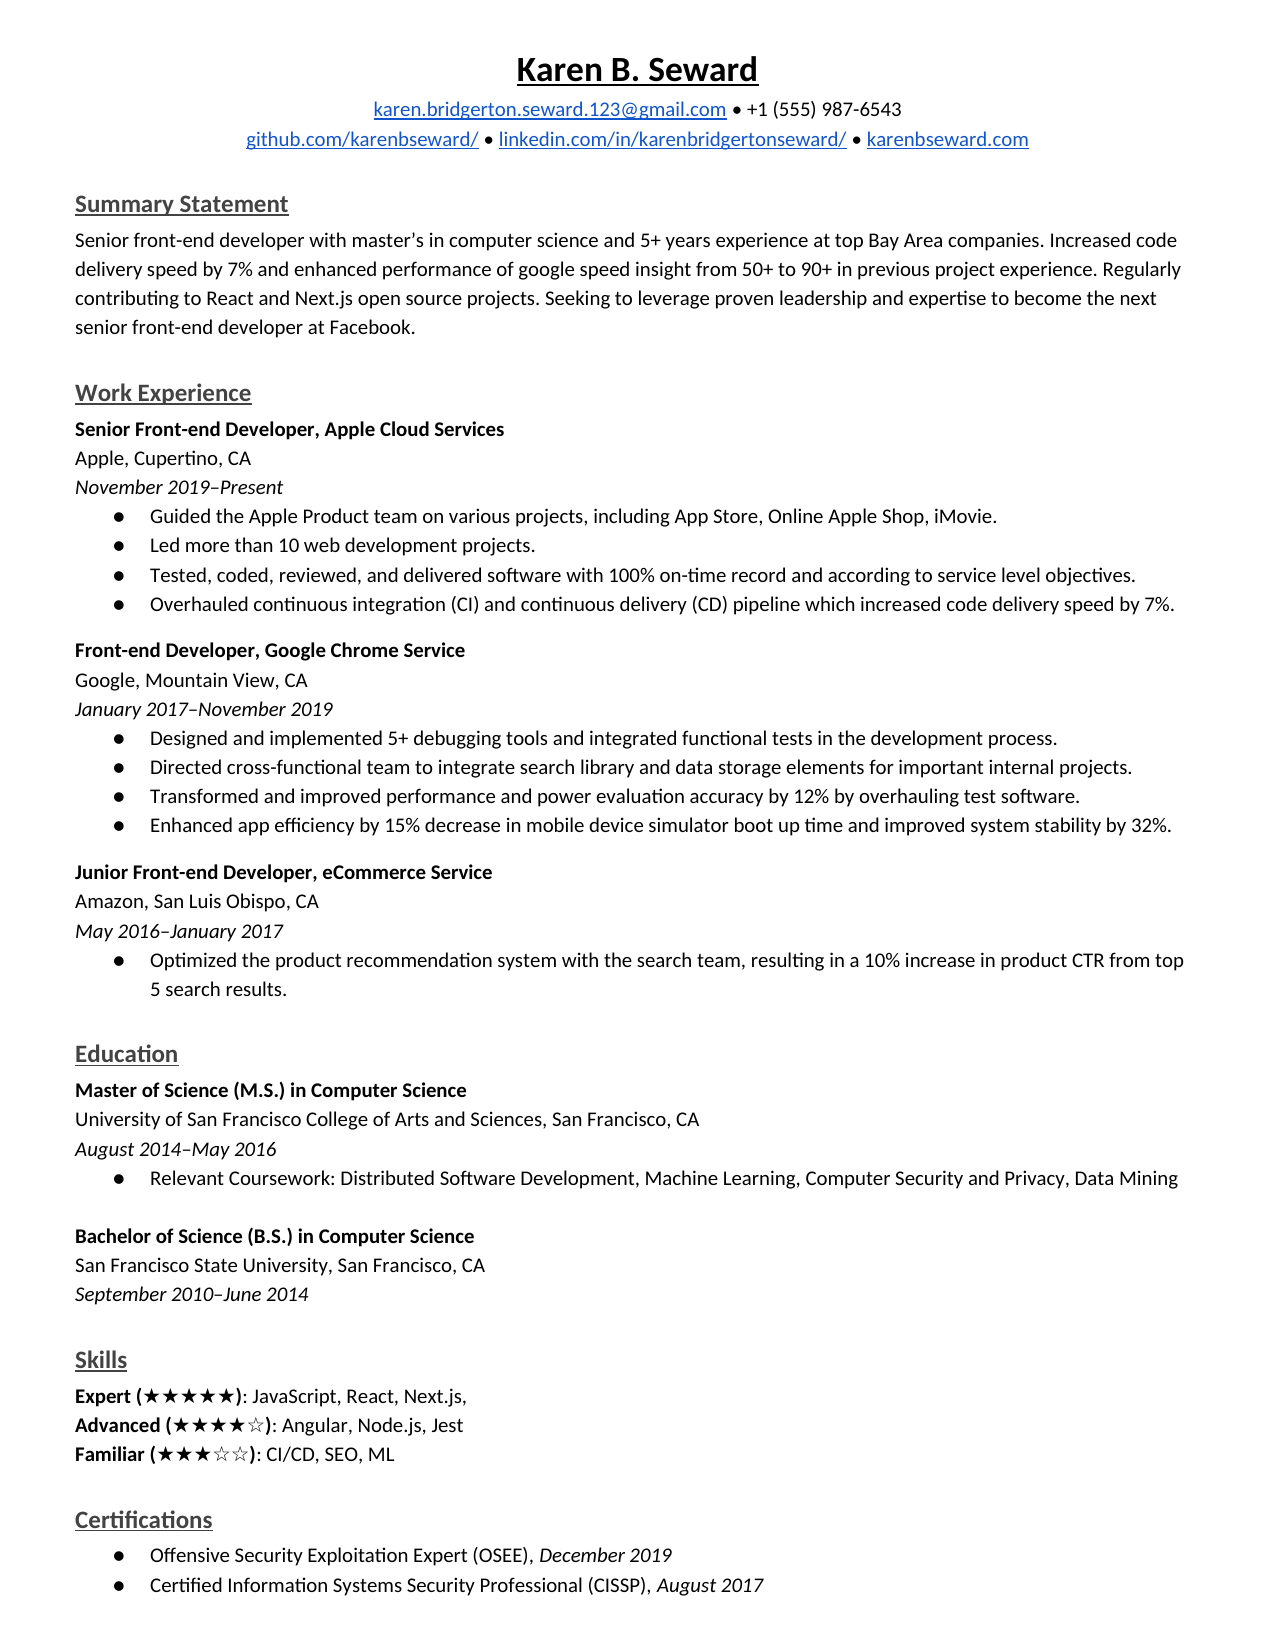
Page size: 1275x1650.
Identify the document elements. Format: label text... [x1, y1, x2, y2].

text August 2014–May 2016 [75, 1136, 1200, 1161]
subtitle Work Experience [75, 377, 1200, 408]
list Guided the Apple Product team on various projects, including App Store, Online Apple Shop, iMovie. [112, 503, 1200, 529]
text San Francisco State University, San Francisco, CA [75, 1252, 1200, 1278]
text Senior Front-end Developer, Apple Cloud Services [75, 416, 1200, 441]
list Tested, coded, reviewed, and delivered software with 100% on-time record and according to service level objectives. [112, 562, 1200, 587]
list Certified Information Systems Security Professional (CISSP), August 2017 [112, 1572, 1200, 1597]
list Optimized the product recommendation system with the search team, resulting in a 10% increase in product CTR from top 5 search results. [112, 947, 1200, 1002]
text Junior Front-end Developer, eCommerce Service [75, 859, 1200, 885]
subtitle Skills [75, 1344, 1200, 1375]
text Apple, Cupertino, CA [75, 445, 1200, 471]
text January 2017–November 2019 [75, 696, 1200, 721]
text github.com/karenbseward/ • linkedin.com/in/karenbridgertonseward/ • karenbseward.com [75, 126, 1200, 151]
text Master of Science (M.S.) in Computer Science [75, 1077, 1200, 1103]
list Enhanced app efficiency by 15% decrease in mobile device simulator boot up time and improved system stability by 32%. [112, 813, 1200, 838]
list Directed cross-functional team to integrate search library and data storage elements for important internal projects. [112, 754, 1200, 780]
text Senior front-end developer with master’s in computer science and 5+ years experience at top Bay Area companies. Increased code delivery speed by 7% and enhanced performance of google speed insight from 50+ to 90+ in previous project experience. Regularly contributing to React and Next.js open source projects. Seeking to leverage proven leadership and expertise to become the next senior front-end developer at Facebook. [75, 227, 1200, 340]
subtitle Summary Statement [75, 188, 1200, 219]
subtitle Certifications [75, 1504, 1200, 1534]
text Bachelor of Science (B.S.) in Computer Science [75, 1223, 1200, 1249]
text Amazon, San Luis Obispo, CA [75, 889, 1200, 914]
text karen.bridgerton.seward.123@gmail.com • +1 (555) 987-6543 [75, 97, 1200, 122]
text Expert (★★★★★): JavaScript, React, Next.js, [75, 1383, 1200, 1408]
list Led more than 10 web development projects. [112, 533, 1200, 558]
text Karen B. Seward [75, 47, 1200, 90]
text Familiar (★★★☆☆): CI/CD, SEO, ML [75, 1441, 1200, 1467]
list Overhauled continuous integration (CI) and continuous delivery (CD) pipeline which increased code delivery speed by 7%. [112, 591, 1200, 616]
list Transformed and improved performance and power evaluation accuracy by 12% by overhauling test software. [112, 783, 1200, 809]
text Front-end Developer, Google Chrome Service [75, 638, 1200, 663]
subtitle Education [75, 1039, 1200, 1069]
text University of San Francisco College of Arts and Sciences, San Francisco, CA [75, 1107, 1200, 1132]
text Advanced (★★★★☆): Angular, Node.js, Jest [75, 1412, 1200, 1438]
list Offensive Security Exploitation Expert (OSEE), December 2019 [112, 1543, 1200, 1568]
text September 2010–June 2014 [75, 1282, 1200, 1307]
text May 2016–January 2017 [75, 918, 1200, 943]
text November 2019–Present [75, 474, 1200, 500]
list Designed and implemented 5+ debugging tools and integrated functional tests in the development process. [112, 725, 1200, 751]
text Google, Mountain View, CA [75, 667, 1200, 692]
list Relevant Coursework: Distributed Software Development, Machine Learning, Computer Security and Privacy, Data Mining [112, 1165, 1200, 1190]
